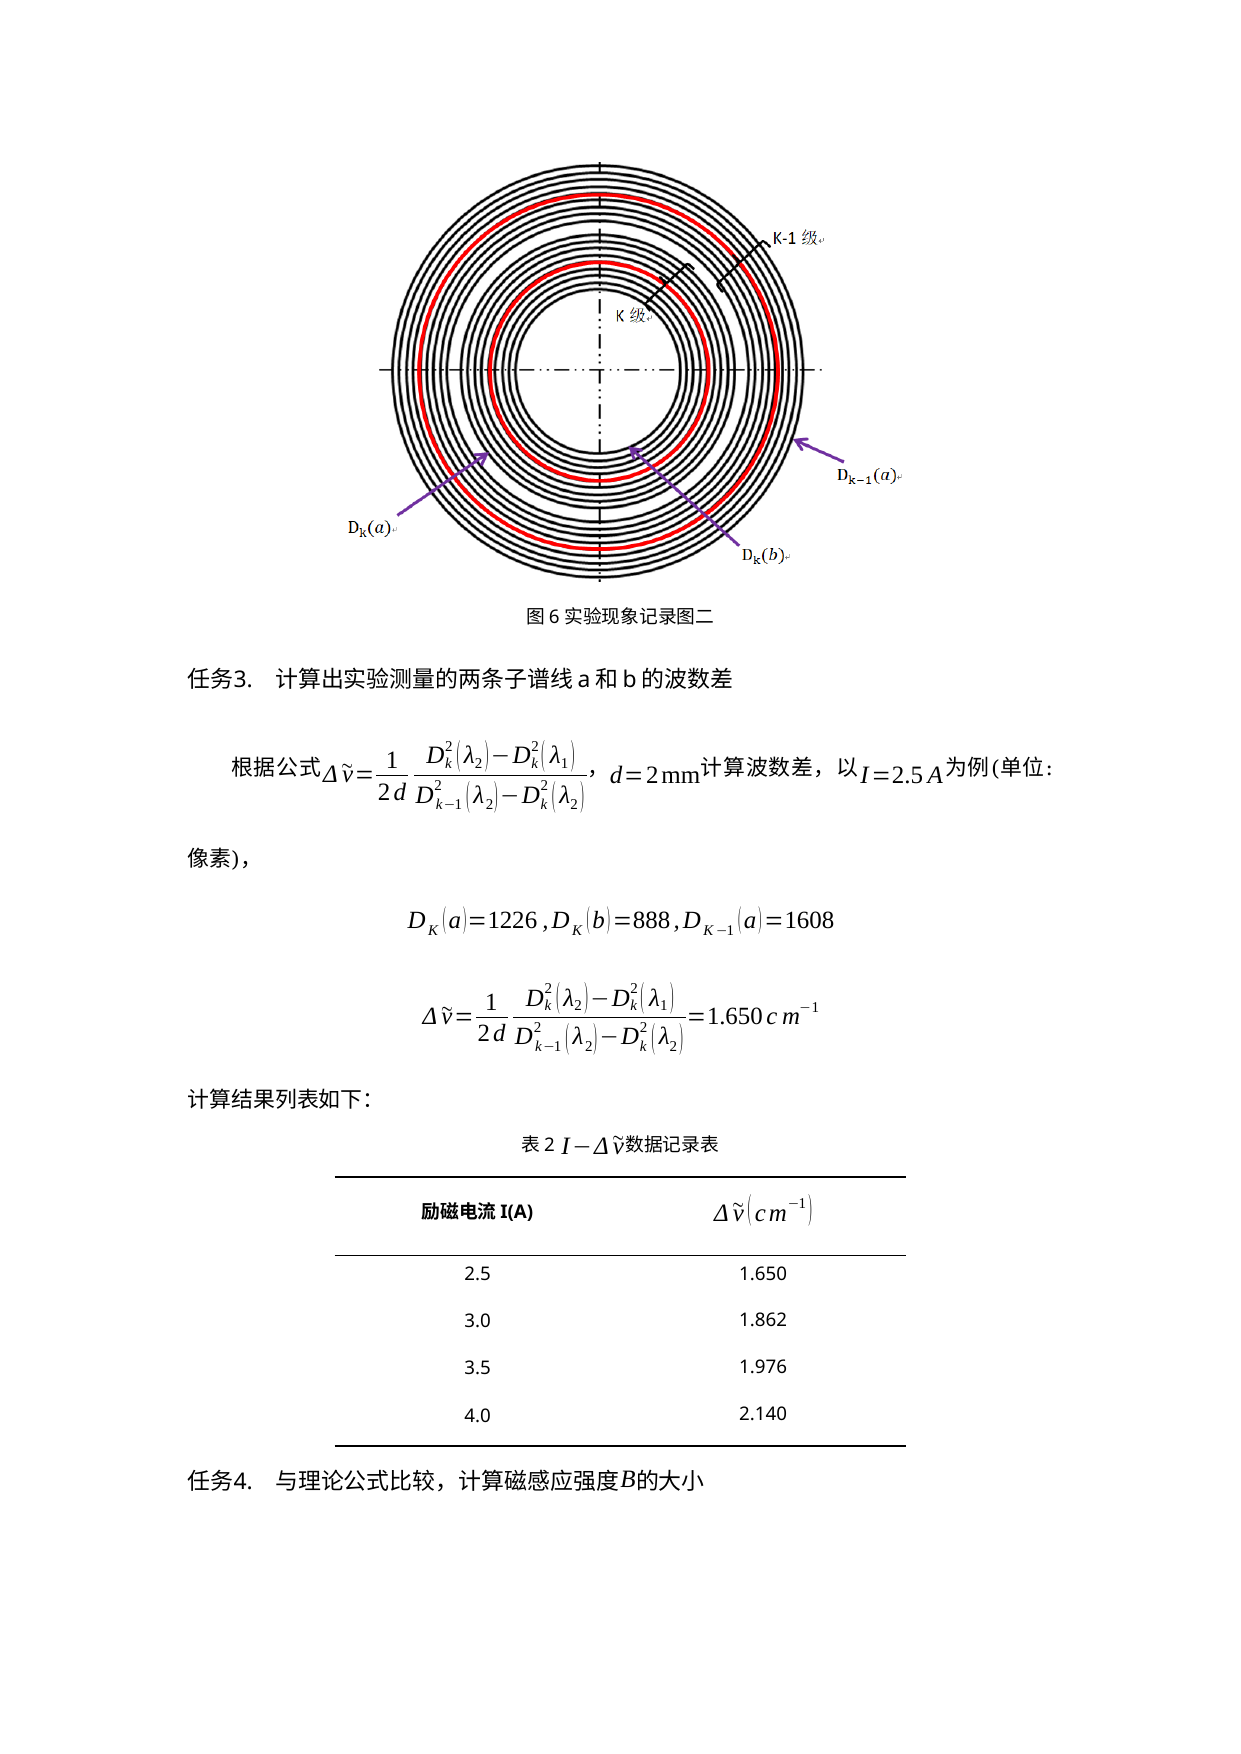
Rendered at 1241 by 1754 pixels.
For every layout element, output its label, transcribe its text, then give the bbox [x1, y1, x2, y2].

table_cell 1.862 [620, 1303, 906, 1350]
list 与理论公式比较，计算磁感应强度的大小 [187, 1447, 1053, 1512]
table_cell 4.0 [335, 1397, 620, 1444]
text 根据公式，计算波数差，以为例(单位:像素)， [187, 727, 1053, 873]
table_cell 2.140 [620, 1397, 906, 1444]
table_header 励磁电流I(A) [335, 1178, 620, 1255]
picture [320, 162, 920, 582]
table_header [620, 1178, 906, 1255]
table_cell 3.5 [335, 1350, 620, 1397]
table_cell 2.5 [335, 1256, 620, 1303]
text 计算结果列表如下： [187, 1081, 1053, 1114]
table_cell 3.0 [335, 1303, 620, 1350]
list 计算出实验测量的两条子谱线a和b的波数差 [187, 645, 1053, 710]
text 表2 数据记录表 [187, 1130, 1053, 1162]
table_cell 1.976 [620, 1350, 906, 1397]
text 图6 实验现象记录图二 [187, 599, 1053, 632]
table_cell 1.650 [620, 1256, 906, 1303]
